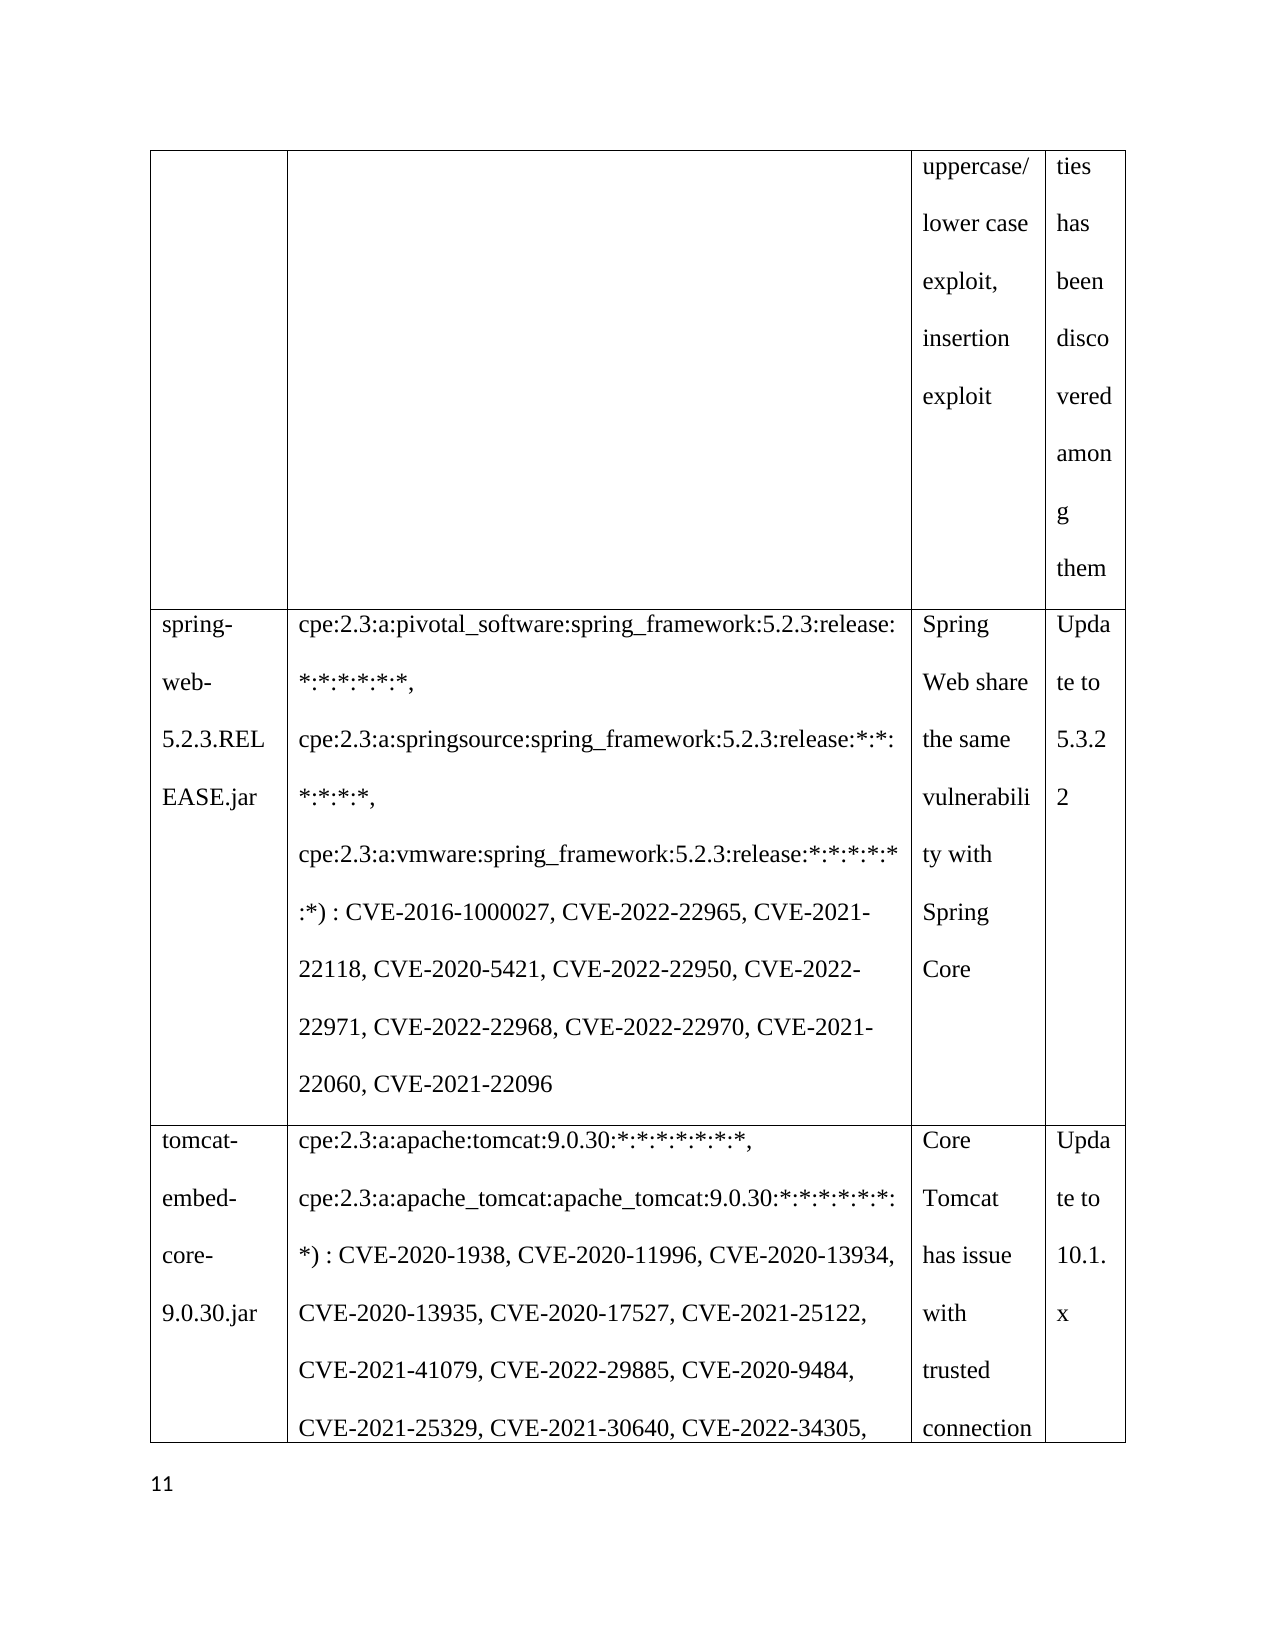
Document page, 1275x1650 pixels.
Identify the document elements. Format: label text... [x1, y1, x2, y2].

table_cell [151, 1126, 287, 1442]
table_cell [151, 151, 287, 608]
table_cell spring-web-5.2.3.RELEASE.jar [151, 610, 287, 1124]
table_cell cpe:2.3:a:pivotal_software:spring_framework:5.2.3:release:*:*:*:*:*:*, cpe:2.3:a:springsource:spring_framework:5.2.3:release:*:*:*:*:*:*, cpe:2.3:a:vmware:spring_framework:5.2.3:release:*:*:*:*:*:*) : CVE-2016-1000027, CVE-2022-22965, CVE-2021-22118, CVE-2020-5421, CVE-2022-22950, CVE-2022-22971, CVE-2022-22968, CVE-2022-22970, CVE-2021-22060, CVE-2021-22096 [288, 610, 911, 1124]
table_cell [1046, 151, 1125, 608]
table_cell Update to 5.3.22 [1046, 610, 1125, 1124]
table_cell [912, 151, 1045, 608]
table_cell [288, 1126, 911, 1442]
table_cell Spring Web share the same vulnerability with Spring Core [912, 610, 1045, 1124]
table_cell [288, 151, 911, 608]
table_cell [912, 1126, 1045, 1442]
table_cell Update to 10.1.x [1046, 1126, 1125, 1442]
